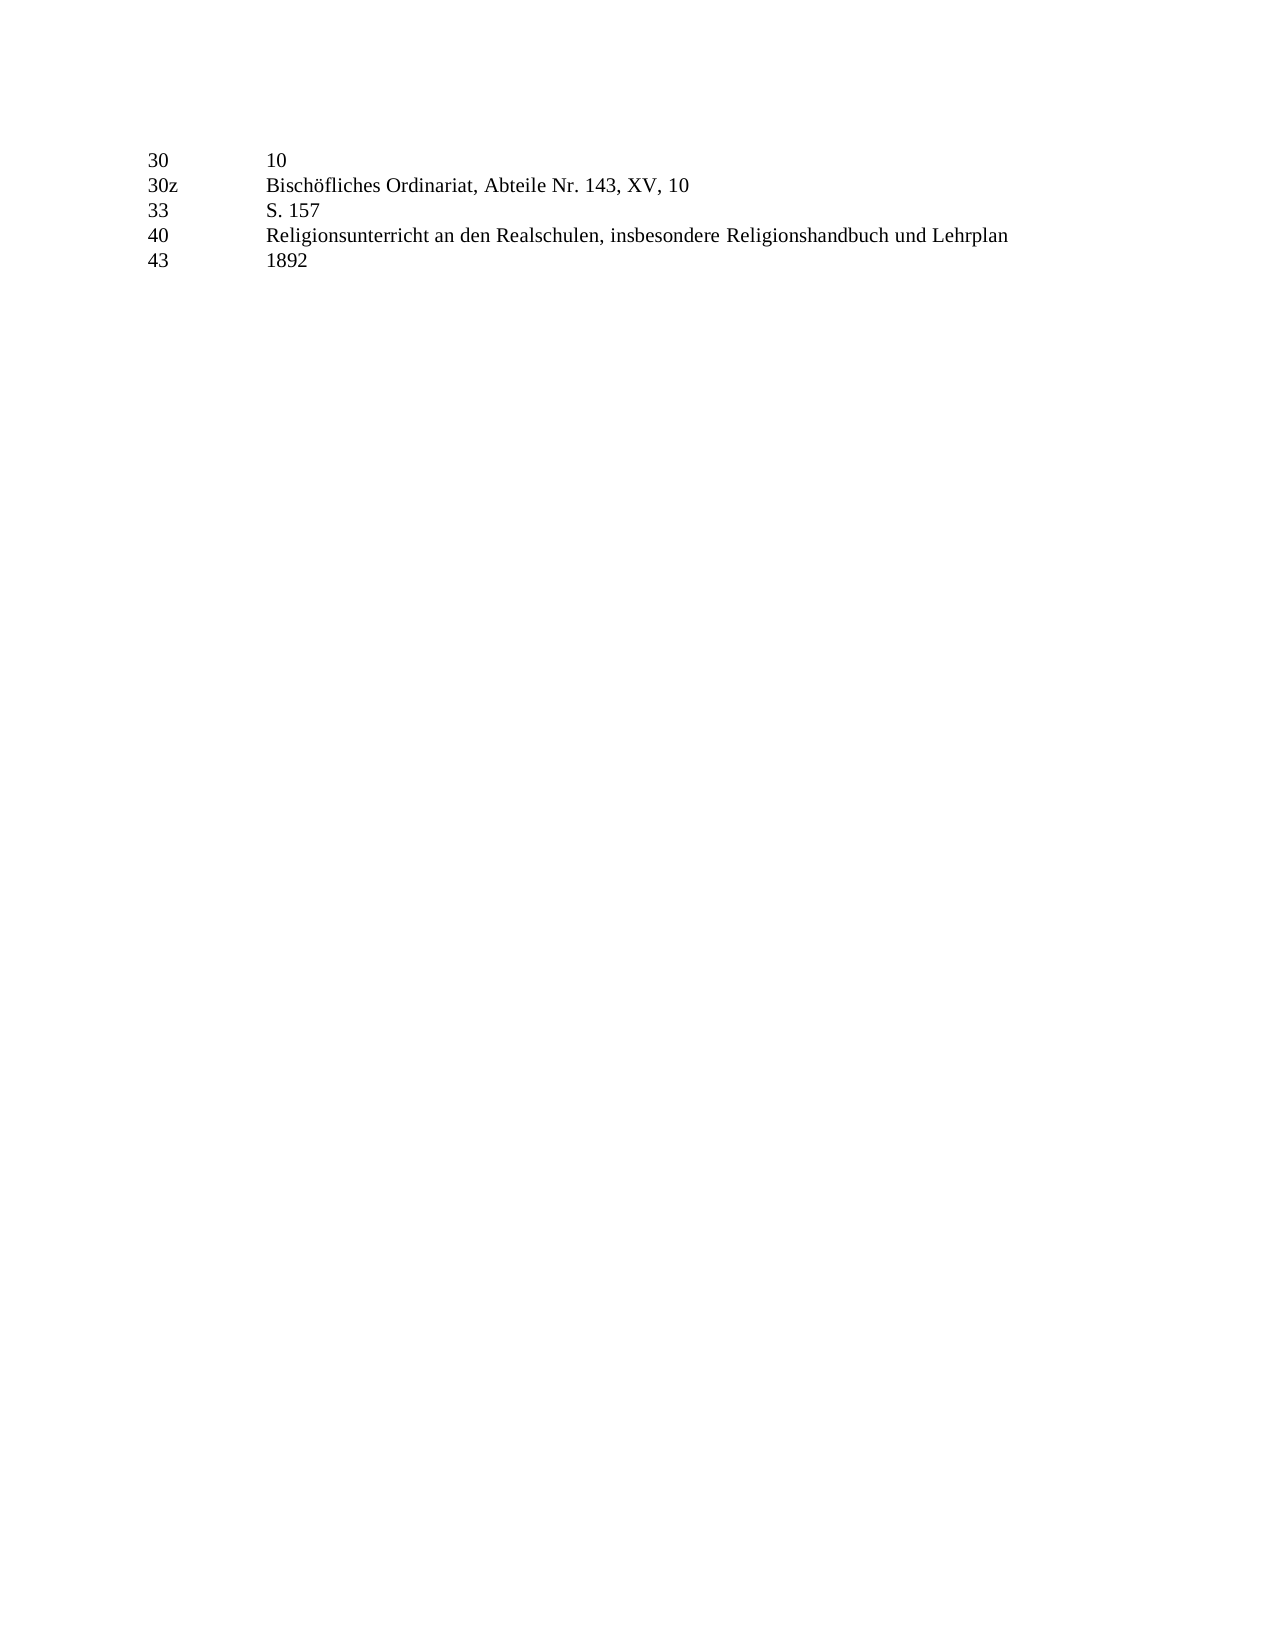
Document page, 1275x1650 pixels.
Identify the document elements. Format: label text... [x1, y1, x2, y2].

text 30z Bischöfliches Ordinariat, Abteile Nr. 143, XV, 10 [148, 173, 1127, 198]
text 43 1892 [148, 248, 1127, 273]
text 40 Religionsunterricht an den Realschulen, insbesondere s[Religionshandbuch]s und Lehrplan [148, 223, 1127, 248]
text 30 10 [148, 148, 1127, 173]
text 33 S. 157 [148, 198, 1127, 223]
